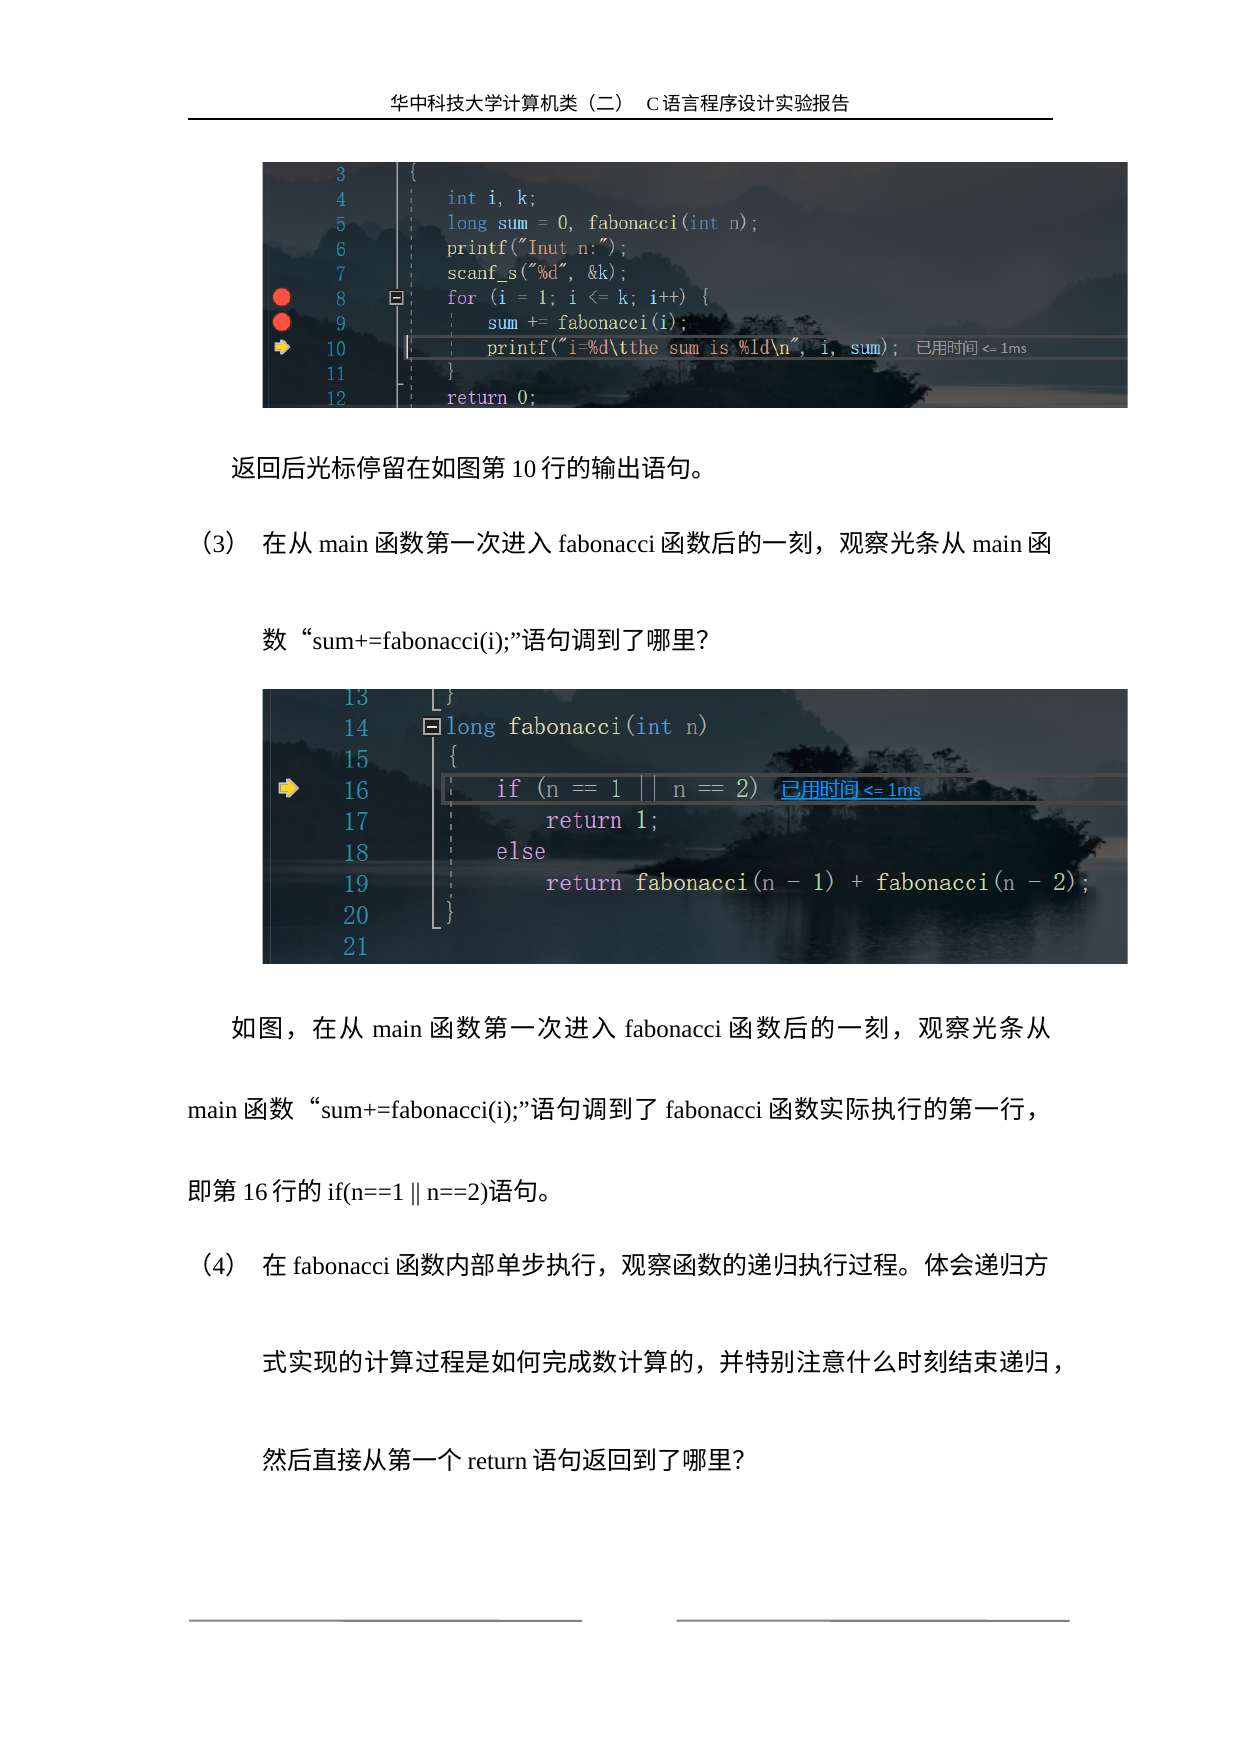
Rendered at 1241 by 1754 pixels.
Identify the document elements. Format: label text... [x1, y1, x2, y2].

list 在fabonacci函数内部单步执行，观察函数的递归执行过程。体会递归方式实现的计算过程是如何完成数计算的，并特别注意什么时刻结束递归，然后直接从第一个return语句返回到了哪里？ [187, 1231, 1053, 1491]
text 如图，在从main函数第一次进入fabonacci函数后的一刻，观察光条从main函数“sum+=fabonacci(i);”语句调到了fabonacci函数实际执行的第一行，即第16行的if(n==1 || n==2)语句。 [187, 994, 1053, 1222]
list 在从main函数第一次进入fabonacci函数后的一刻，观察光条从main函数“sum+=fabonacci(i);”语句调到了哪里？ [187, 509, 1053, 671]
picture [262, 162, 1128, 408]
picture [262, 689, 1128, 964]
text 返回后光标停留在如图第10行的输出语句。 [187, 434, 1053, 499]
